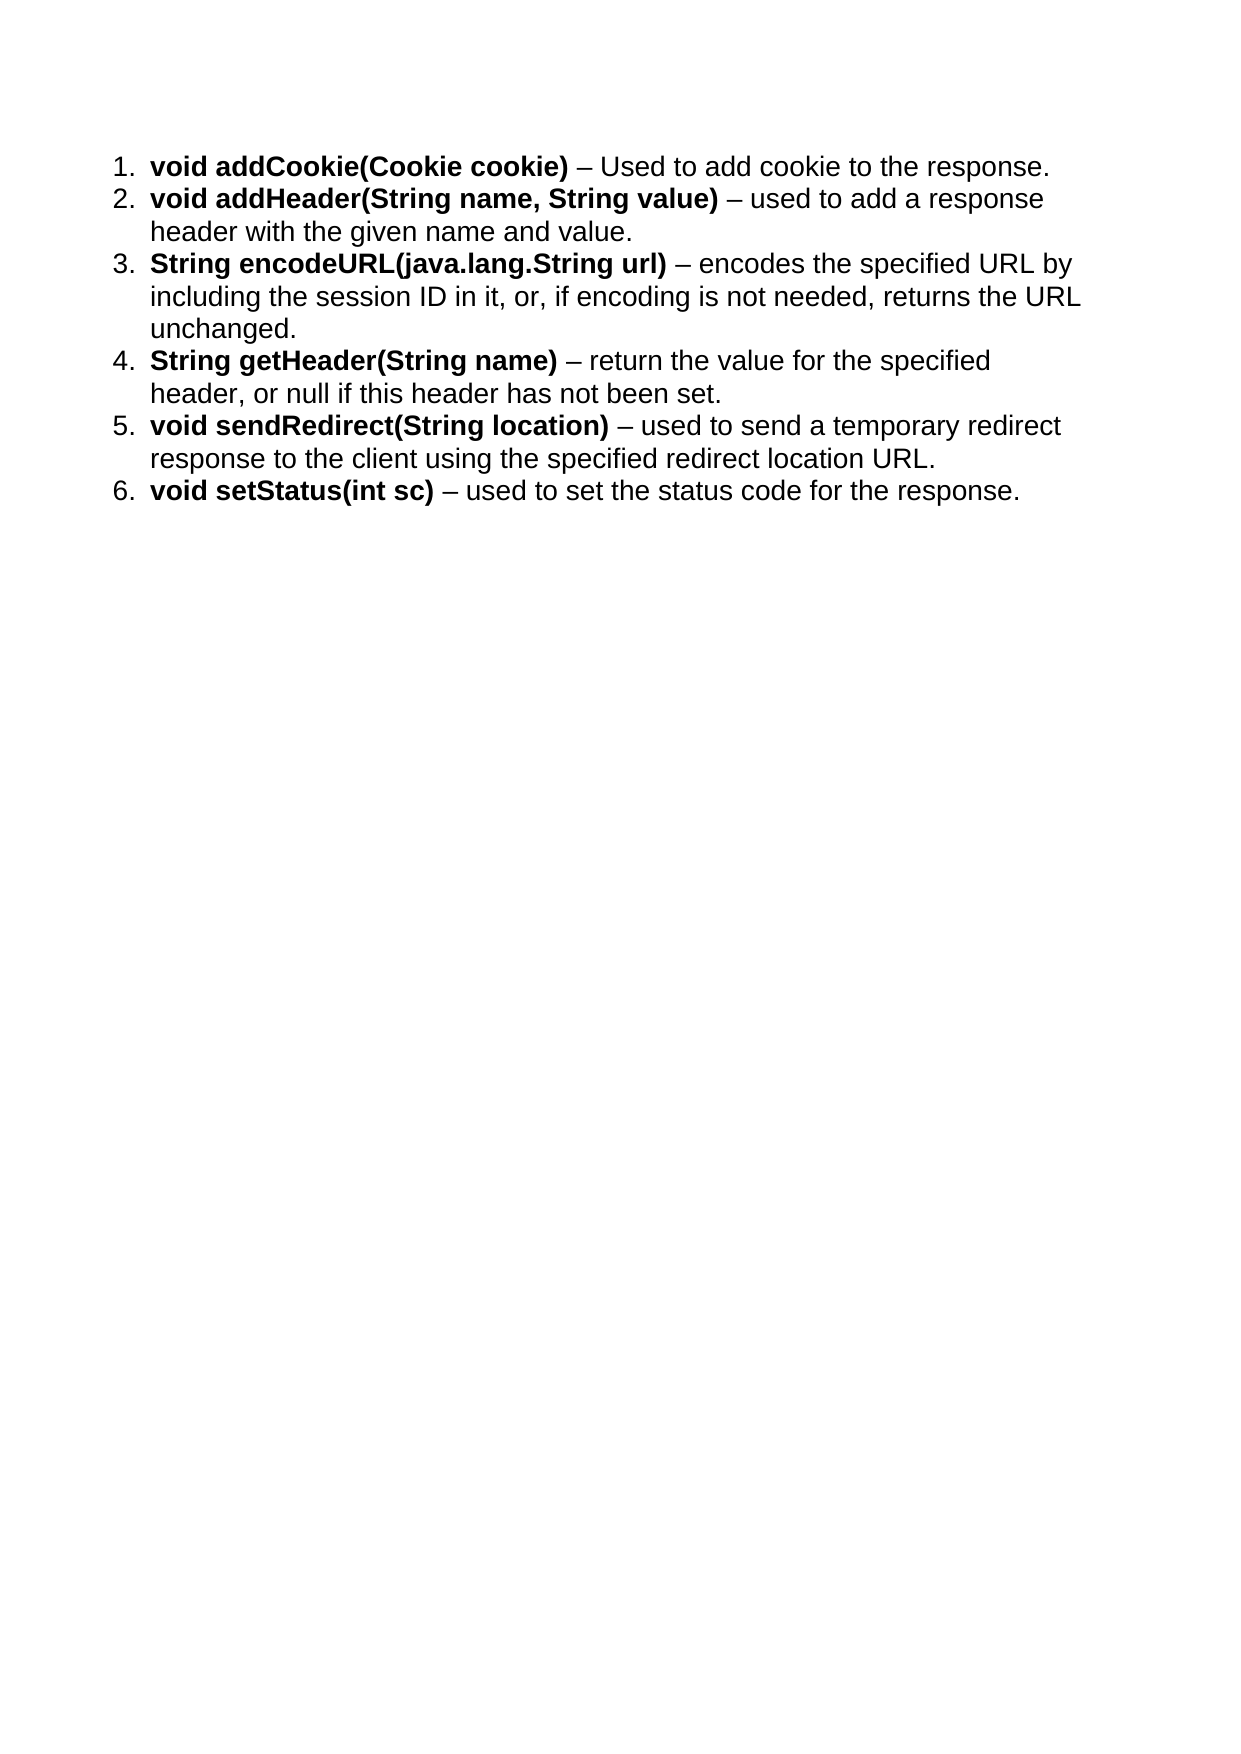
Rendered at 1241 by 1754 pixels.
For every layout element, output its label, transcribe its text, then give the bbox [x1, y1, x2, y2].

list void addHeader(String name, String value) – used to add a response header with the given name and value. [112, 182, 1090, 247]
list String getHeader(String name) – return the value for the specified header, or null if this header has not been set. [112, 344, 1090, 409]
list String encodeURL(java.lang.String url) – encodes the specified URL by including the session ID in it, or, if encoding is not needed, returns the URL unchanged. [112, 247, 1090, 344]
list void addCookie(Cookie cookie) – Used to add cookie to the response. [112, 150, 1090, 182]
list void setStatus(int sc) – used to set the status code for the response. [112, 474, 1090, 506]
list void sendRedirect(String location) – used to send a temporary redirect response to the client using the specified redirect location URL. [112, 409, 1090, 474]
